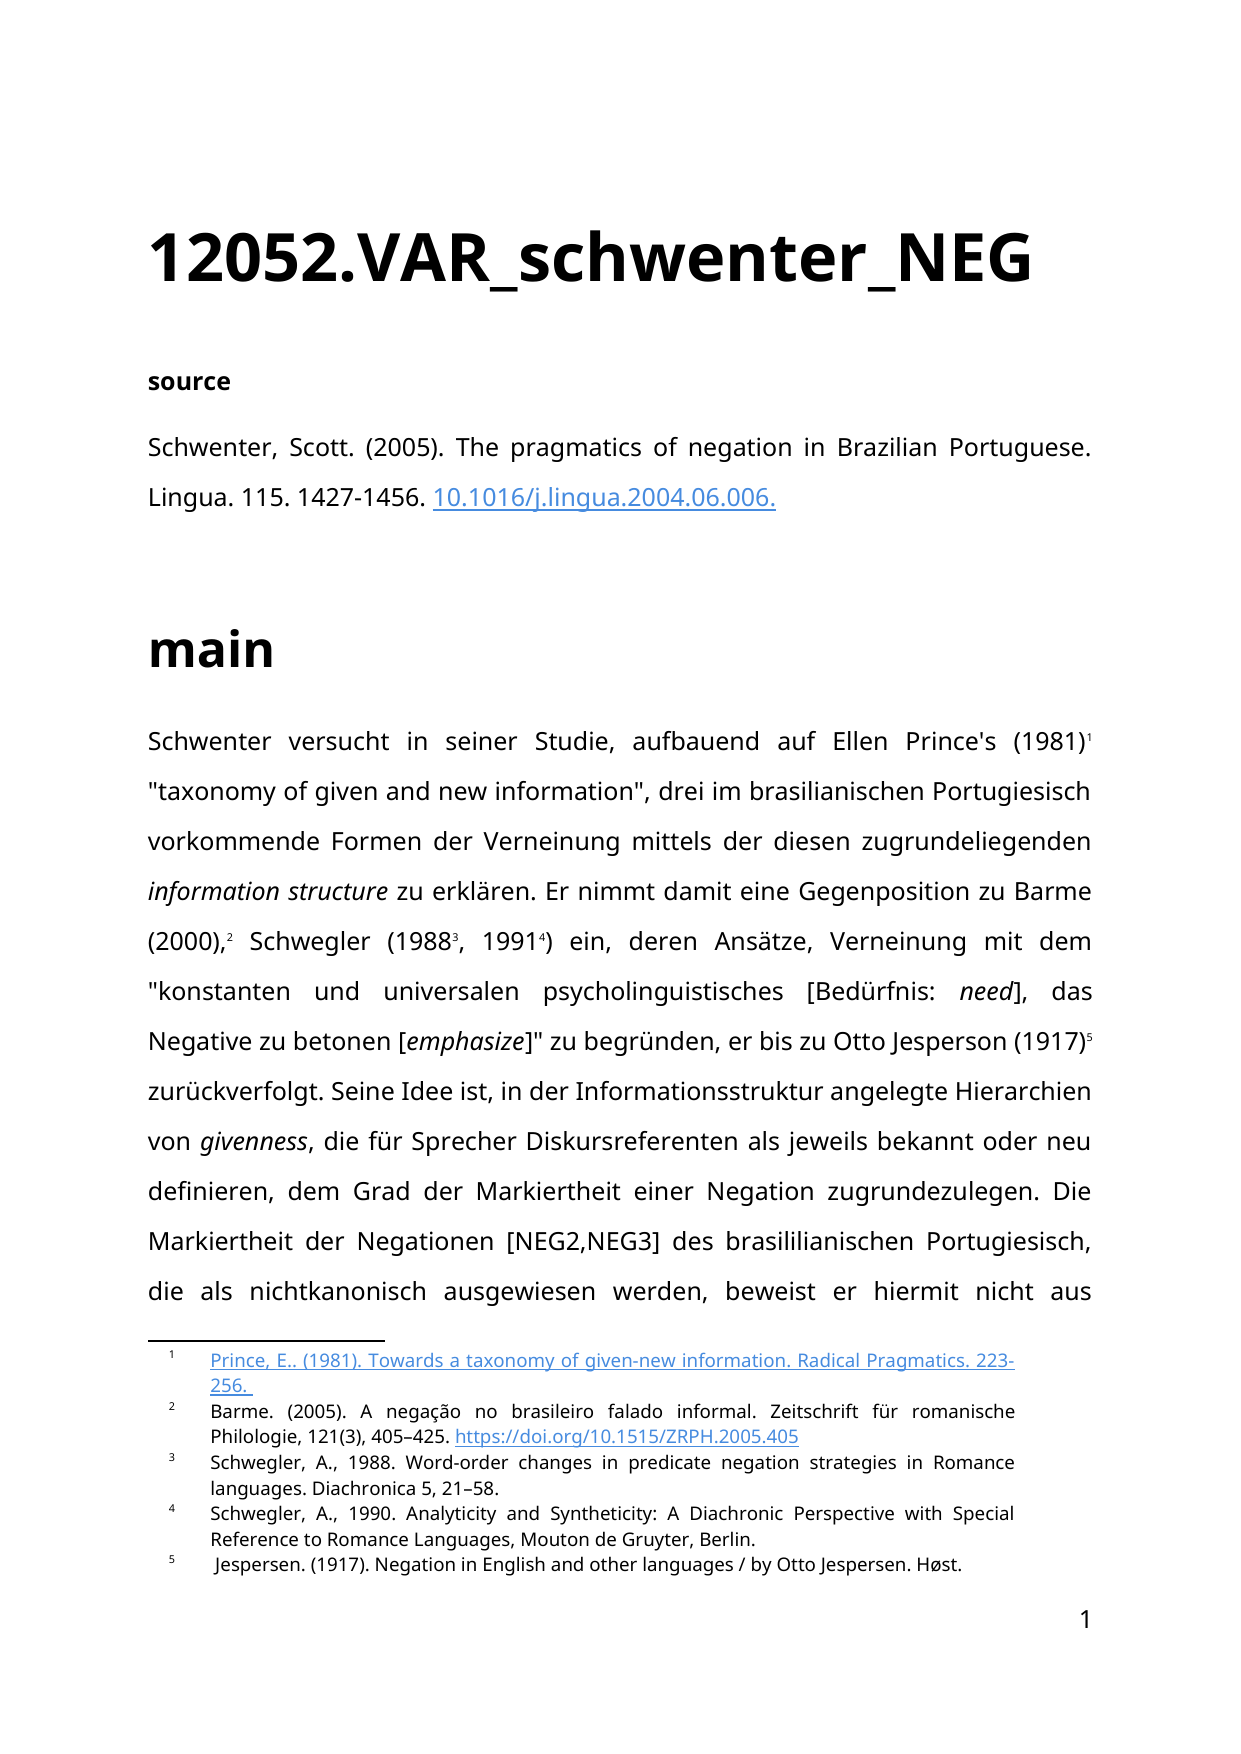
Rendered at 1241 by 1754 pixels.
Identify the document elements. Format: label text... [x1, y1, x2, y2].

text Schwenter, Scott. (2005). The pragmatics of negation in Brazilian Portuguese. Lingua. 115. 1427-1456. 10.1016/j.lingua.2004.06.006. [148, 414, 1093, 514]
text source [148, 363, 1093, 397]
text main [148, 614, 1093, 682]
text 12052.VAR_schwenter_NEG [148, 210, 1093, 301]
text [148, 707, 1093, 1307]
